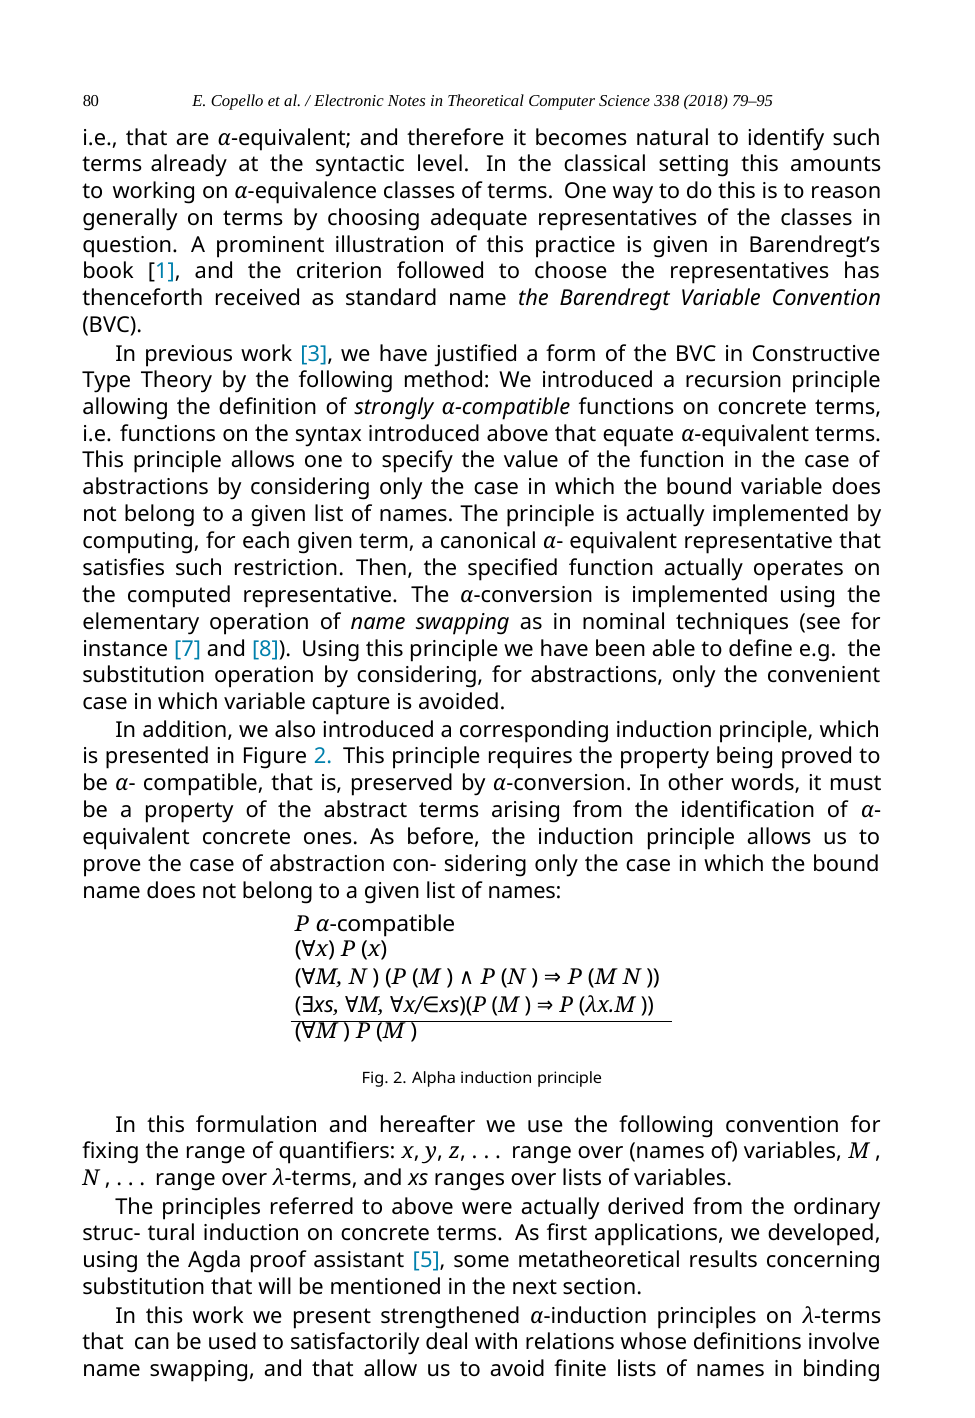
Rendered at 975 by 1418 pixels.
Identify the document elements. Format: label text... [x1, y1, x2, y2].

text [82, 1302, 881, 1383]
text (∀M, N ) (P (M ) ∧ P (N ) ⇒ P (M N )) [294, 963, 910, 990]
text Fig. 2. Alpha induction principle [71, 1067, 892, 1088]
text i.e., that are α-equivalent; and therefore it becomes natural to identify such terms already at the syntactic level. In the classical setting this amounts to working on α-equivalence classes of terms. One way to do this is to reason generally on terms by choosing adequate representatives of the classes in question. A prominent illustration of this practice is given in Barendregt’s book [1], and the criterion followed to choose the representatives has thenceforth received as standard name the Barendregt Variable Convention (BVC). [82, 124, 881, 339]
text In previous work [3], we have justified a form of the BVC in Constructive Type Theory by the following method: We introduced a recursion principle allowing the definition of strongly α-compatible functions on concrete terms, i.e. functions on the syntax introduced above that equate α-equivalent terms. This principle allows one to specify the value of the function in the case of abstractions by considering only the case in which the bound variable does not belong to a given list of names. The principle is actually implemented by computing, for each given term, a canonical α- equivalent representative that satisfies such restriction. Then, the specified function actually operates on the computed representative. The α-conversion is implemented using the elementary operation of name swapping as in nominal techniques (see for instance [7] and [8]). Using this principle we have been able to define e.g. the substitution operation by considering, for abstractions, only the convenient case in which variable capture is avoided. [82, 340, 881, 716]
text (∃xs, ∀M, ∀x/∈xs)(P (M ) ⇒ P (λx.M )) (∀M ) P (M ) [294, 1022, 661, 1044]
text (∃xs, ∀M, ∀x/∈xs)(P (M ) ⇒ P (λx.M )) (∀M ) P (M ) [294, 990, 661, 1021]
text In this formulation and hereafter we use the following convention for fixing the range of quantifiers: x, y, z, . . . range over (names of) variables, M , N , . . . range over λ-terms, and xs ranges over lists of variables. [82, 1111, 881, 1192]
text In addition, we also introduced a corresponding induction principle, which is presented in Figure 2. This principle requires the property being proved to be α- compatible, that is, preserved by α-conversion. In other words, it must be a property of the abstract terms arising from the identification of α-equivalent concrete ones. As before, the induction principle allows us to prove the case of abstraction con- sidering only the case in which the bound name does not belong to a given list of names: [82, 716, 881, 904]
text P α-compatible (∀x) P (x) [294, 909, 485, 963]
text The principles referred to above were actually derived from the ordinary struc- tural induction on concrete terms. As first applications, we developed, using the Agda proof assistant [5], some metatheoretical results concerning substitution that will be mentioned in the next section. [82, 1193, 881, 1301]
